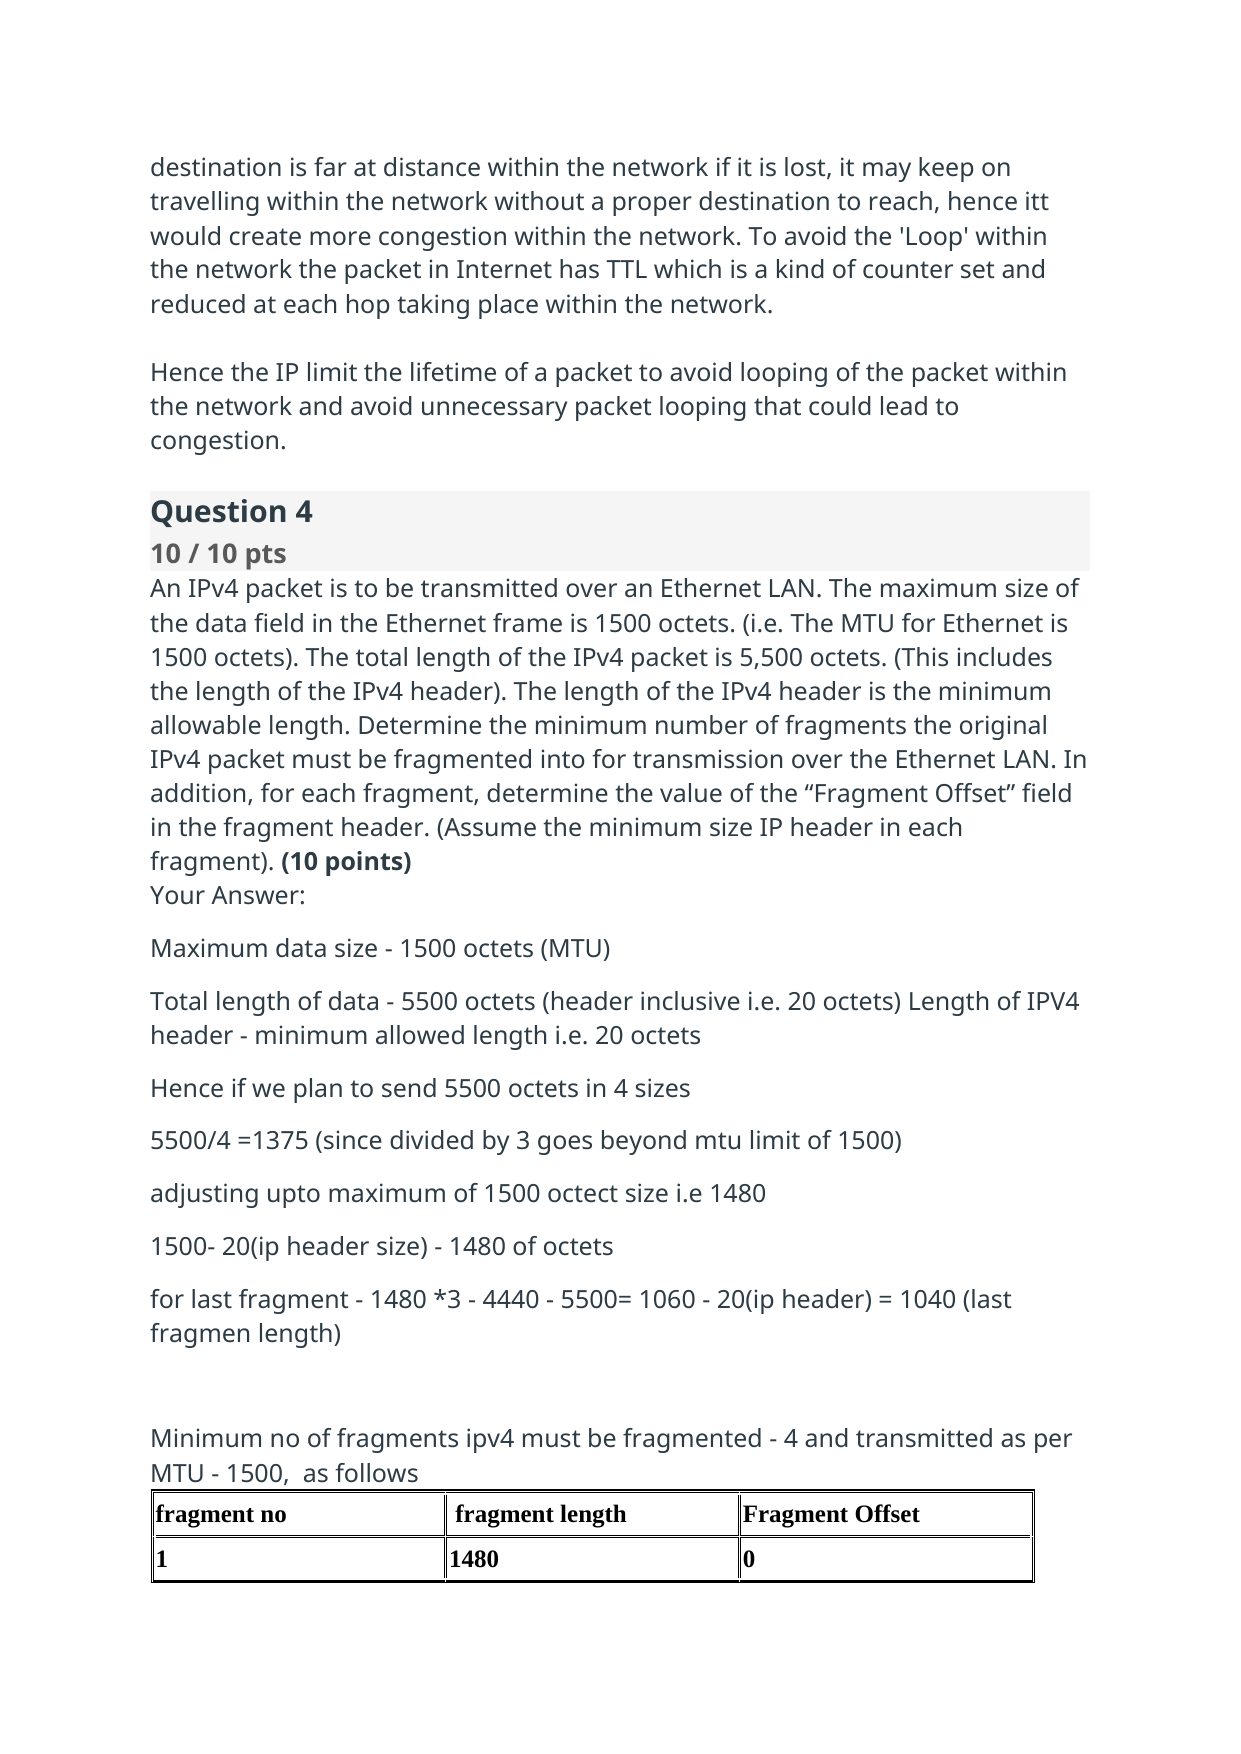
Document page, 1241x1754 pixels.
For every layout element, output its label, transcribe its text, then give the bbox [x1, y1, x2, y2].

table_header Fragment Offset [740, 1493, 1032, 1534]
table_cell 1480 [446, 1538, 739, 1580]
table_header fragment no [154, 1493, 446, 1534]
text 5500/4 =1375 (since divided by 3 goes beyond mtu limit of 1500) [150, 1123, 1090, 1157]
text for last fragment - 1480 *3 - 4440 - 5500= 1060 - 20(ip header) = 1040 (last fragmen length) [150, 1281, 1090, 1349]
text 10 / 10 pts [150, 534, 1090, 571]
text Minimum no of fragments ipv4 must be fragmented - 4 and transmitted as per MTU - 1500, as follows [150, 1421, 1090, 1489]
text An IPv4 packet is to be transmitted over an Ethernet LAN. The maximum size of the data field in the Ethernet frame is 1500 octets. (i.e. The MTU for Ethernet is 1500 octets). The total length of the IPv4 packet is 5,500 octets. (This includes the length of the IPv4 header). The length of the IPv4 header is the minimum allowable length. Determine the minimum number of fragments the original IPv4 packet must be fragmented into for transmission over the Ethernet LAN. In addition, for each fragment, determine the value of the “Fragment Offset” field in the fragment header. (Assume the minimum size IP header in each fragment). (10 points) [150, 571, 1090, 878]
text Your Answer: [150, 878, 1090, 912]
text adjusting upto maximum of 1500 octect size i.e 1480 [150, 1176, 1090, 1210]
text Maximum data size - 1500 octets (MTU) [150, 931, 1090, 964]
text Total length of data - 5500 octets (header inclusive i.e. 20 octets) Length of IPV4 header - minimum allowed length i.e. 20 octets [150, 983, 1090, 1051]
table_cell 1 [154, 1535, 446, 1580]
table_cell 0 [740, 1535, 1032, 1580]
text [150, 150, 1090, 457]
text Hence if we plan to send 5500 octets in 4 sizes [150, 1070, 1090, 1104]
text Question 4 [150, 491, 1090, 532]
table_header fragment length [446, 1493, 739, 1534]
text 1500- 20(ip header size) - 1480 of octets [150, 1229, 1090, 1263]
